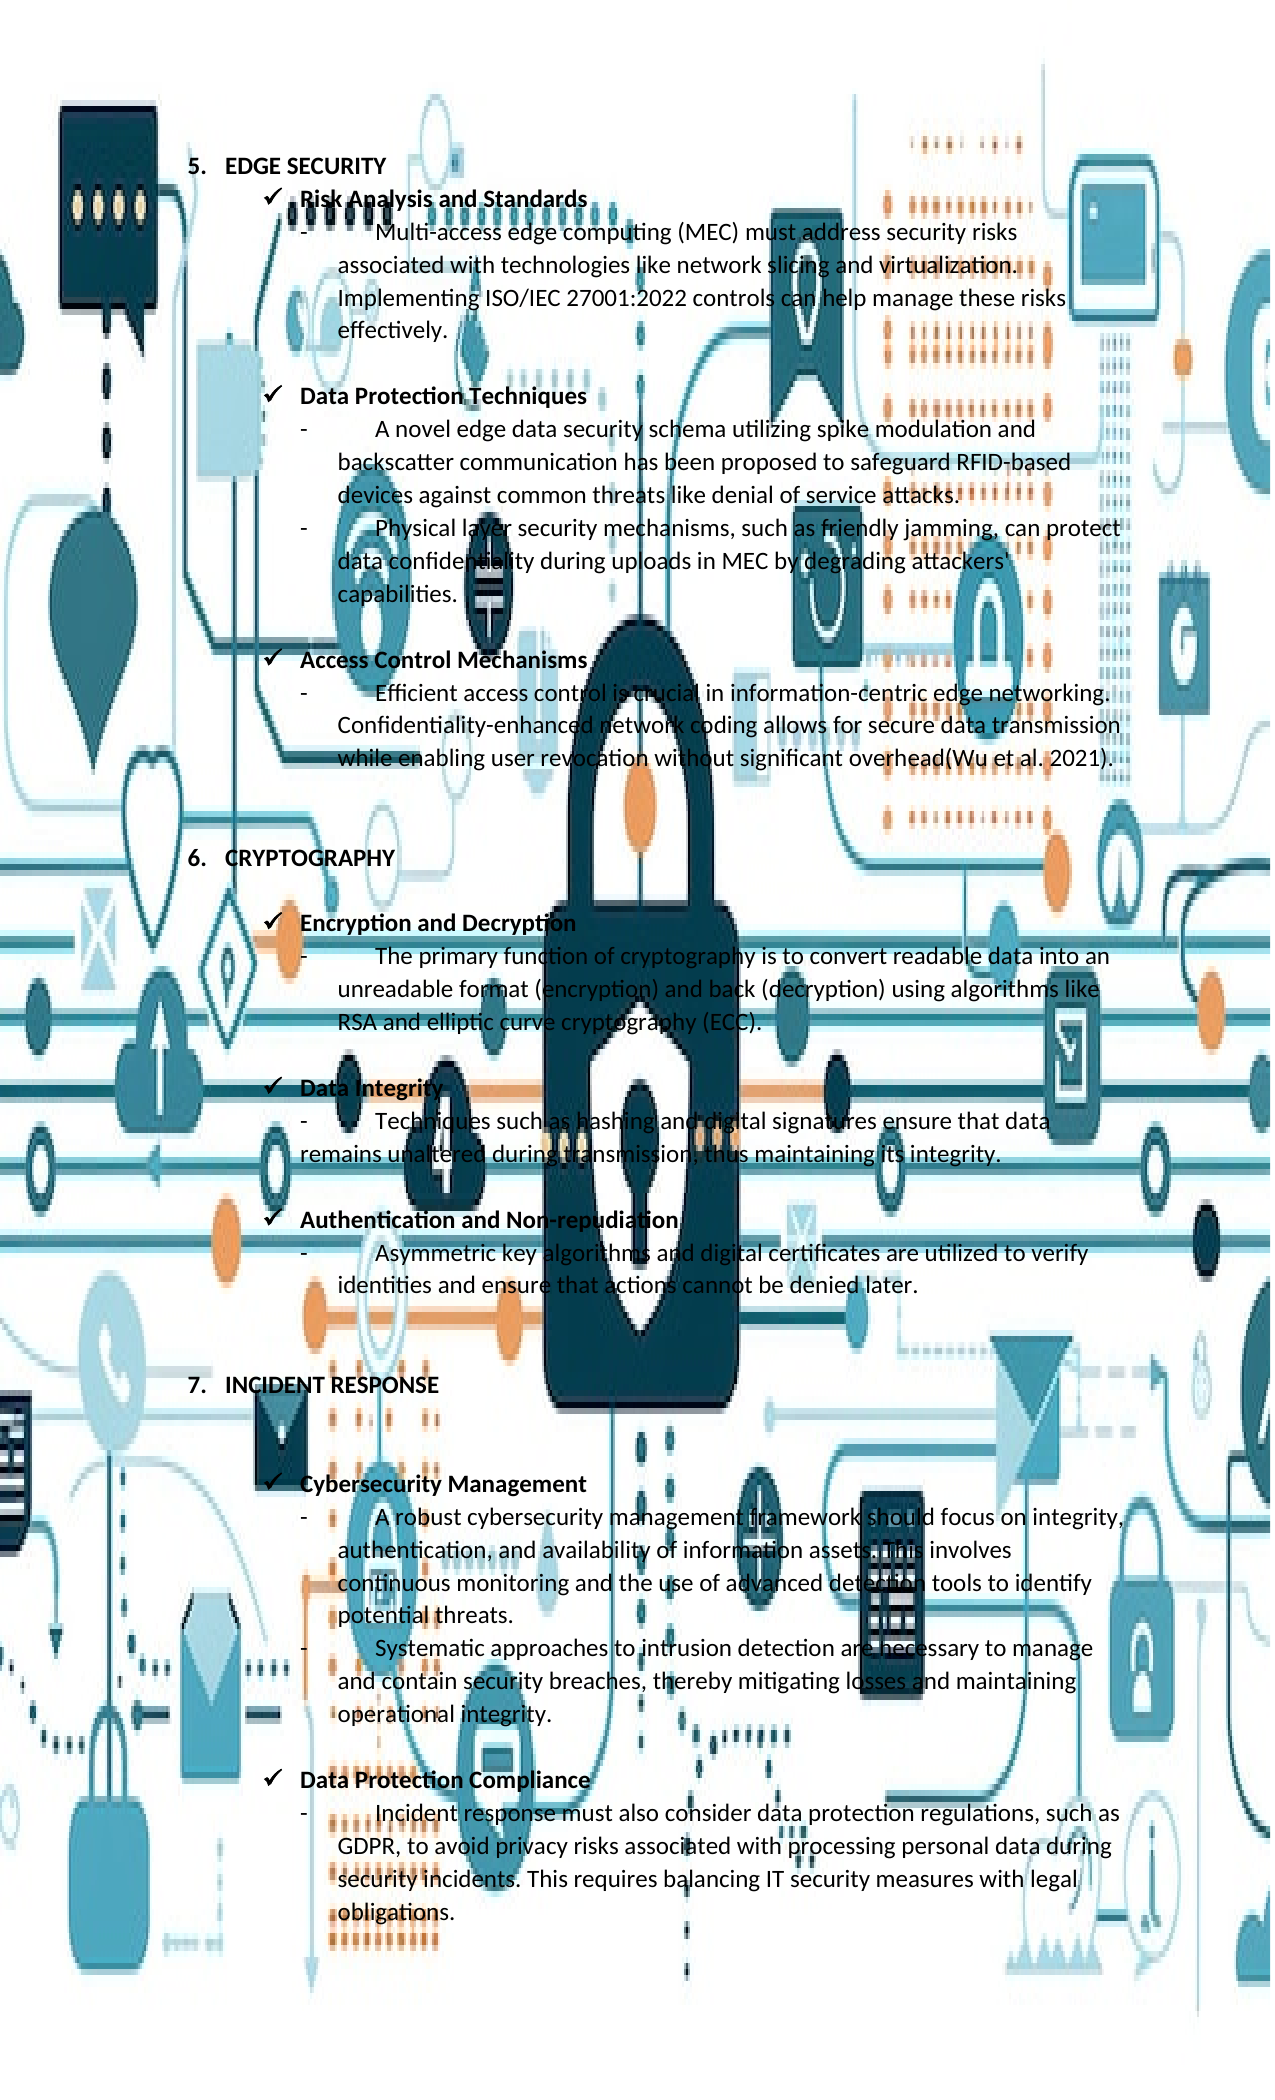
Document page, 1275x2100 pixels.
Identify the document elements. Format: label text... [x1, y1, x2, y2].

list Access Control Mechanisms [262, 644, 1125, 674]
list Encryption and Decryption [262, 907, 1125, 938]
list Authentication and Non-repudiation [262, 1204, 1125, 1234]
list CRYPTOGRAPHY [187, 842, 1125, 872]
list Efficient access control is crucial in information-centric edge networking. Confidentiality-enhanced network coding allows for secure data transmission while enabling user revocation without significant overhead(Wu et al. 2021). [300, 677, 1125, 773]
list Incident response must also consider data protection regulations, such as GDPR, to avoid privacy risks associated with processing personal data during security incidents. This requires balancing IT security measures with legal obligations. [300, 1797, 1125, 1926]
list A robust cybersecurity management framework should focus on integrity, authentication, and availability of information assets. This involves continuous monitoring and the use of advanced detection tools to identify potential threats. [300, 1501, 1125, 1630]
list Data Protection Compliance [262, 1764, 1125, 1795]
list Multi-access edge computing (MEC) must address security risks associated with technologies like network slicing and virtualization. Implementing ISO/IEC 27001:2022 controls can help manage these risks effectively. [300, 216, 1125, 345]
list The primary function of cryptography is to convert readable data into an unreadable format (encryption) and back (decryption) using algorithms like RSA and elliptic curve cryptography (ECC). [300, 940, 1125, 1037]
list Data Integrity [262, 1072, 1125, 1103]
list Systematic approaches to intrusion detection are necessary to manage and contain security breaches, thereby mitigating losses and maintaining operational integrity. [300, 1632, 1125, 1729]
list EDGE SECURITY [187, 150, 1125, 181]
list Physical layer security mechanisms, such as friendly jamming, can protect data confidentiality during uploads in MEC by degrading attackers' capabilities. [300, 512, 1125, 608]
list Data Protection Techniques [262, 380, 1125, 411]
list INCIDENT RESPONSE [187, 1369, 1125, 1399]
list Cybersecurity Management [262, 1468, 1125, 1498]
picture [0, 0, 1271, 2095]
list - Techniques such as hashing and digital signatures ensure that data remains unaltered during transmission, thus maintaining its integrity. [300, 1105, 1125, 1168]
list Risk Analysis and Standards [262, 183, 1125, 213]
list A novel edge data security schema utilizing spike modulation and backscatter communication has been proposed to safeguard RFID-based devices against common threats like denial of service attacks. [300, 413, 1125, 510]
list Asymmetric key algorithms and digital certificates are utilized to verify identities and ensure that actions cannot be denied later. [300, 1237, 1125, 1300]
